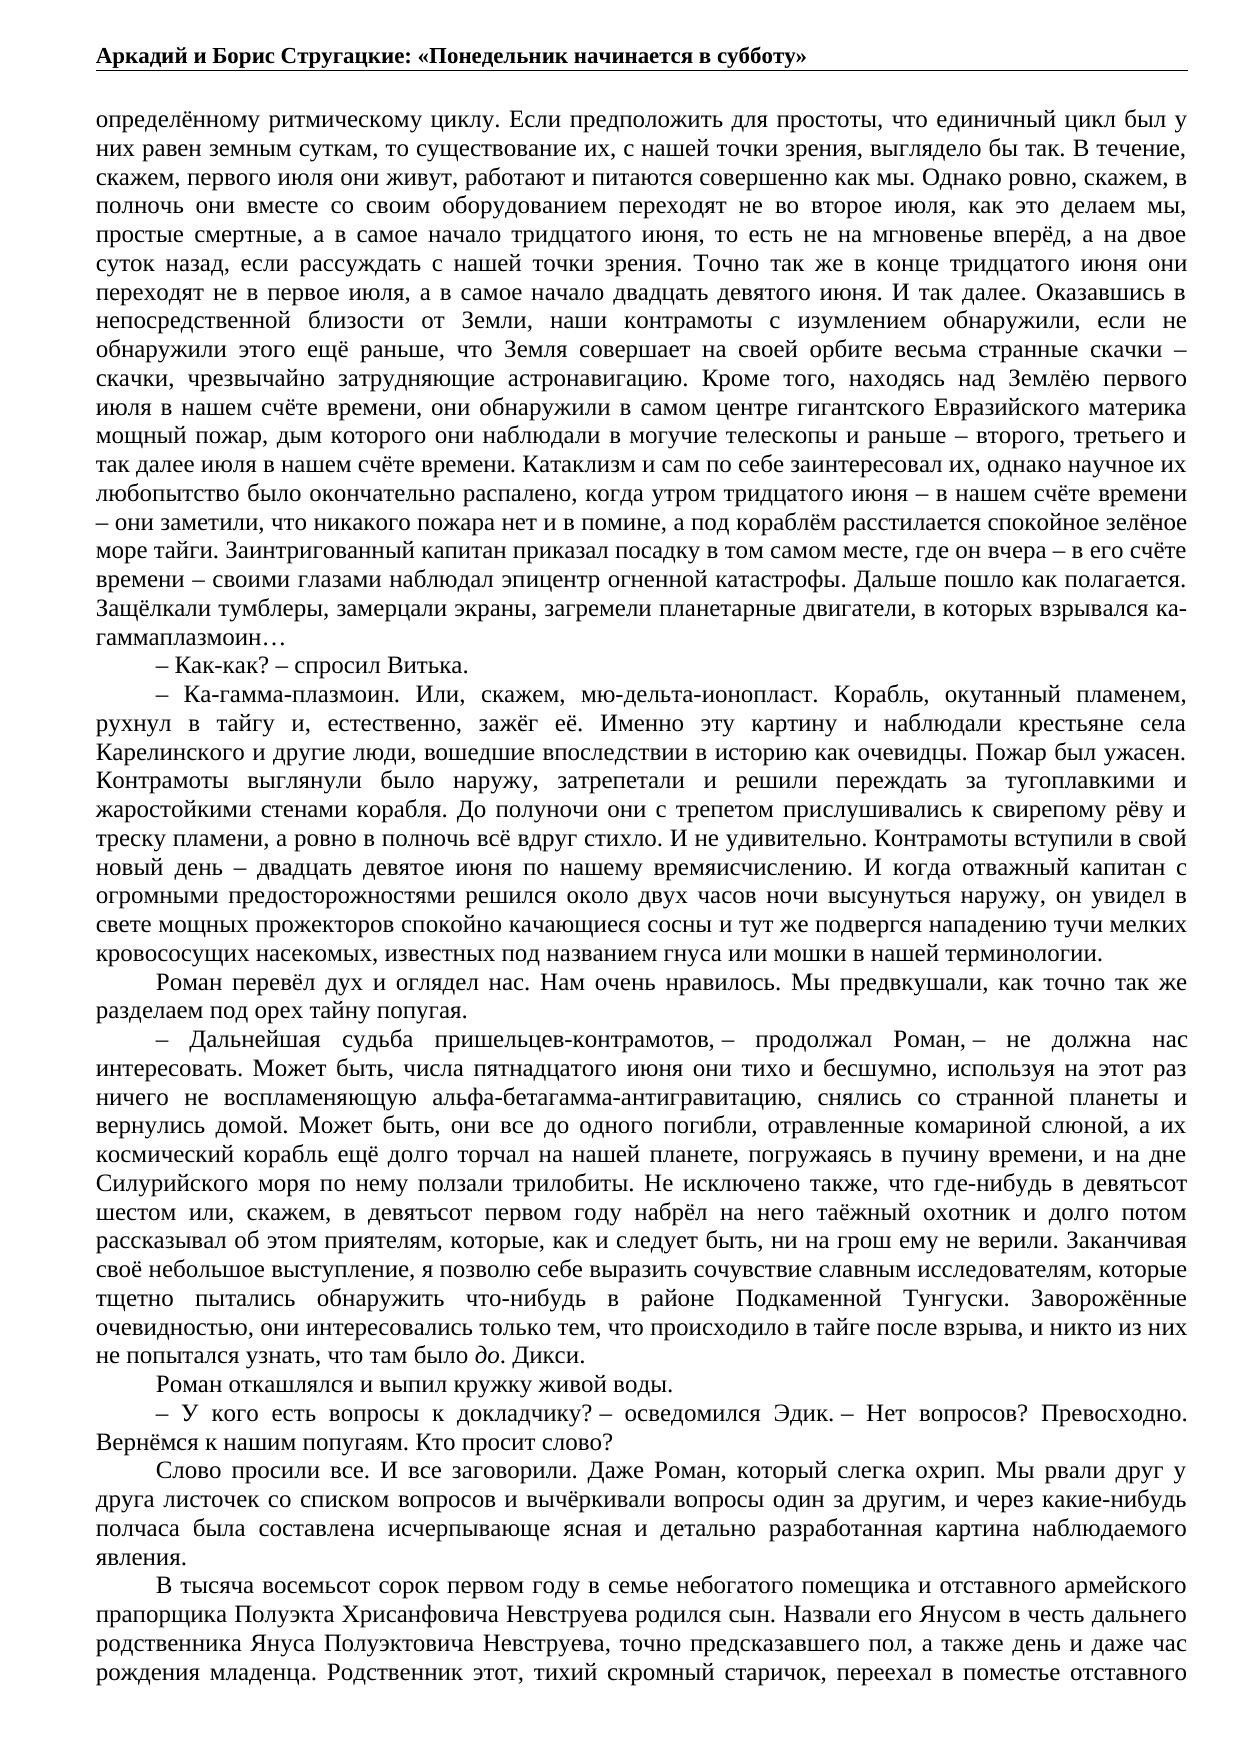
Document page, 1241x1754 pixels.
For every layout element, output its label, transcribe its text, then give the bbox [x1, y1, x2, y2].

text Слово просили все. И все заговорили. Даже Роман, который слегка охрип. Мы рвали друг у друга листочек со списком вопросов и вычёркивали вопросы один за другим, и через какие-нибудь полчаса была составлена исчерпывающе ясная и детально разработанная картина наблюдаемого явления. [96, 1455, 1188, 1570]
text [96, 104, 1188, 650]
text Роман перевёл дух и оглядел нас. Нам очень нравилось. Мы предвкушали, как точно так же разделаем под орех тайну попугая. [96, 967, 1188, 1024]
text – Ка-гамма-плазмоин. Или, скажем, мю-дельта-ионопласт. Корабль, окутанный пламенем, рухнул в тайгу и, естественно, зажёг её. Именно эту картину и наблюдали крестьяне села Карелинского и другие люди, вошедшие впоследствии в историю как очевидцы. Пожар был ужасен. Контрамоты выглянули было наружу, затрепетали и решили переждать за тугоплавкими и жаростойкими стенами корабля. До полуночи они с трепетом прислушивались к свирепому рёву и треску пламени, а ровно в полночь всё вдруг стихло. И не удивительно. Контрамоты вступили в свой новый день – двадцать девятое июня по нашему времяисчислению. И когда отважный капитан с огромными предосторожностями решился около двух часов ночи высунуться наружу, он увидел в свете мощных прожекторов спокойно качающиеся сосны и тут же подвергся нападению тучи мелких кровососущих насекомых, известных под названием гнуса или мошки в нашей терминологии. [96, 679, 1188, 967]
text Роман откашлялся и выпил кружку живой воды. [96, 1369, 1188, 1398]
text – Дальнейшая судьба пришельцев-контрамотов, – продолжал Роман, – не должна нас интересовать. Может быть, числа пятнадцатого июня они тихо и бесшумно, используя на этот раз ничего не воспламеняющую альфа-бетагамма-антигравитацию, снялись со странной планеты и вернулись домой. Может быть, они все до одного погибли, отравленные комариной слюной, а их космический корабль ещё долго торчал на нашей планете, погружаясь в пучину времени, и на дне Силурийского моря по нему ползали трилобиты. Не исключено также, что где-нибудь в девятьсот шестом или, скажем, в девятьсот первом году набрёл на него таёжный охотник и долго потом рассказывал об этом приятелям, которые, как и следует быть, ни на грош ему не верили. Заканчивая своё небольшое выступление, я позволю себе выразить сочувствие славным исследователям, которые тщетно пытались обнаружить что-нибудь в районе Подкаменной Тунгуски. Заворожённые очевидностью, они интересовались только тем, что происходило в тайге после взрыва, и никто из них не попытался узнать, что там было до. Дикси. [96, 1024, 1188, 1369]
text – У кого есть вопросы к докладчику? – осведомился Эдик. – Нет вопросов? Превосходно. Вернёмся к нашим попугаям. Кто просит слово? [96, 1398, 1188, 1455]
text – Как-как? – спросил Витька. [96, 650, 1188, 679]
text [96, 1570, 1188, 1685]
